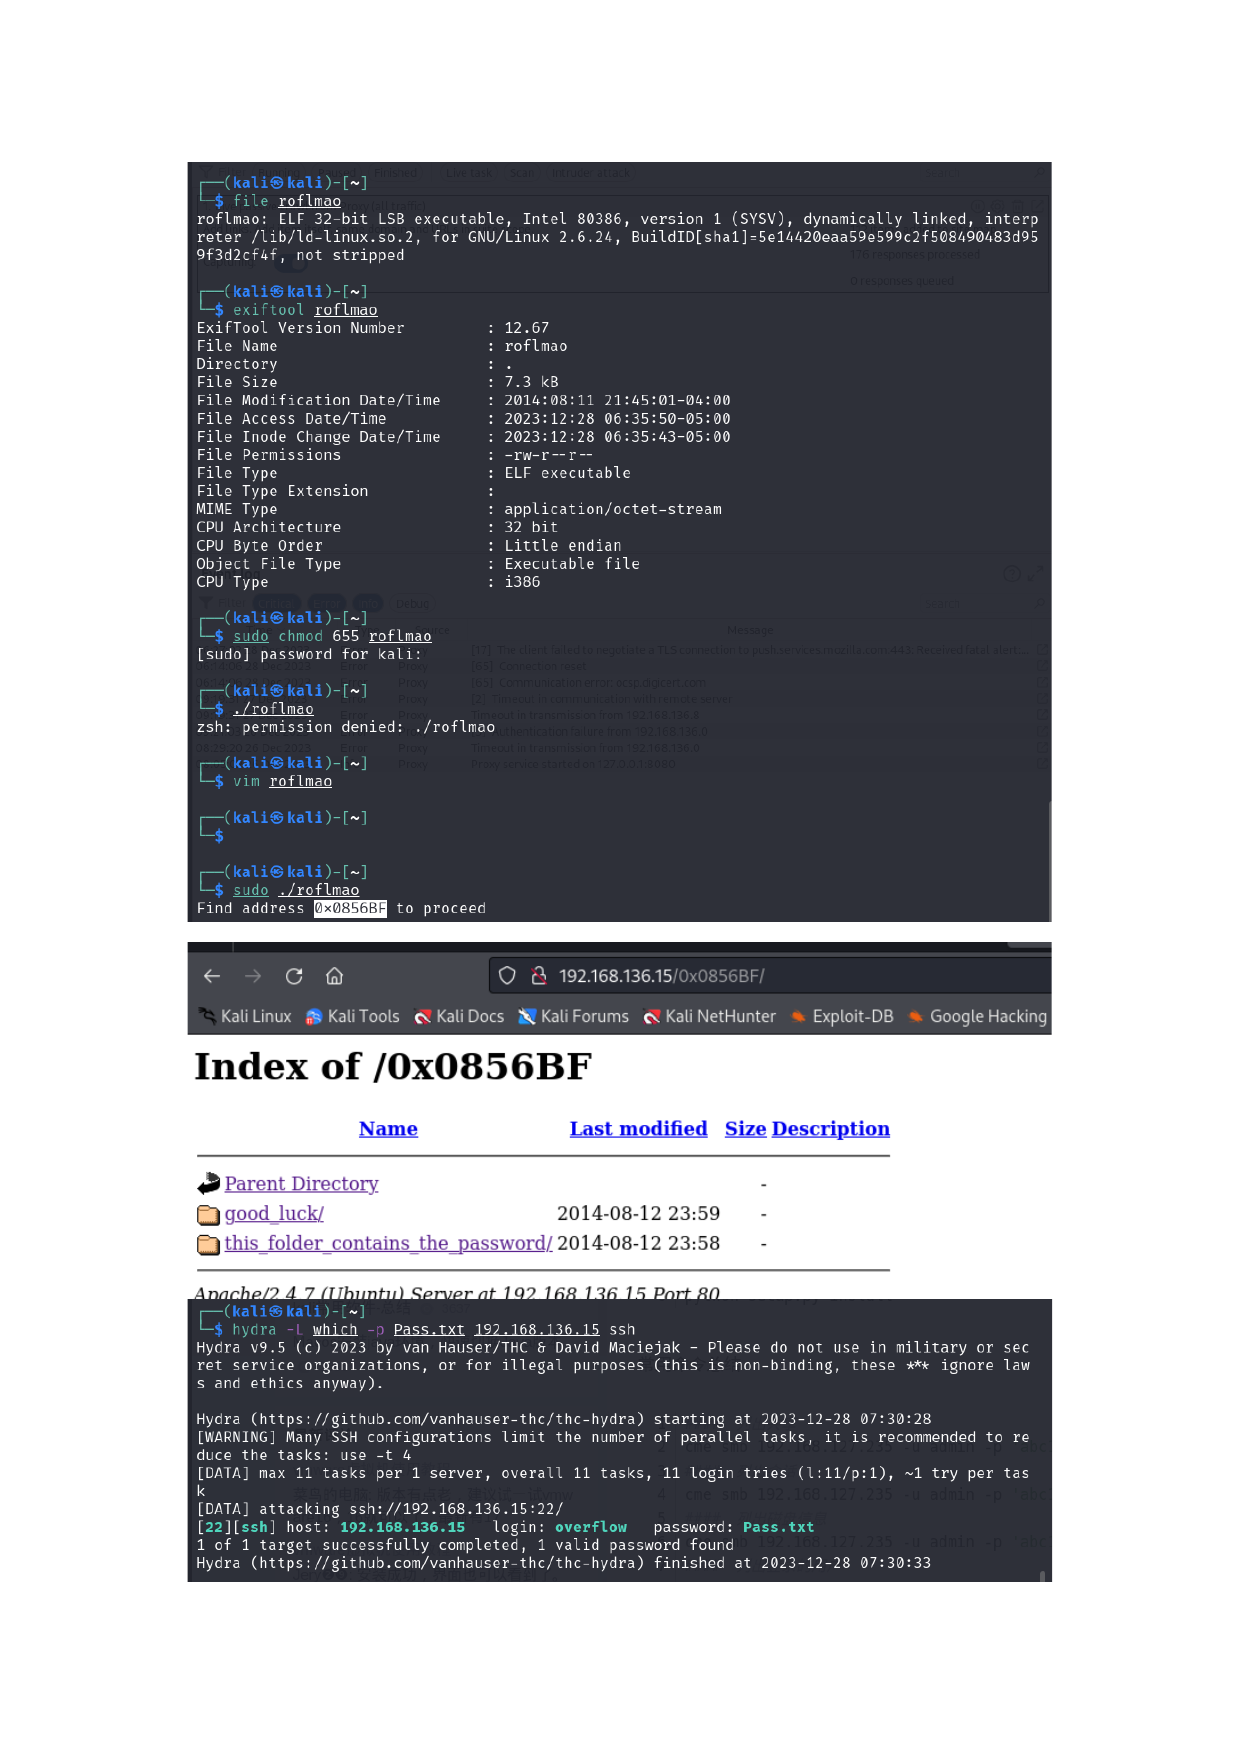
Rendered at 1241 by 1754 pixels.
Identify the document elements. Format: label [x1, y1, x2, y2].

picture [187, 162, 1052, 922]
picture [187, 942, 1053, 1582]
